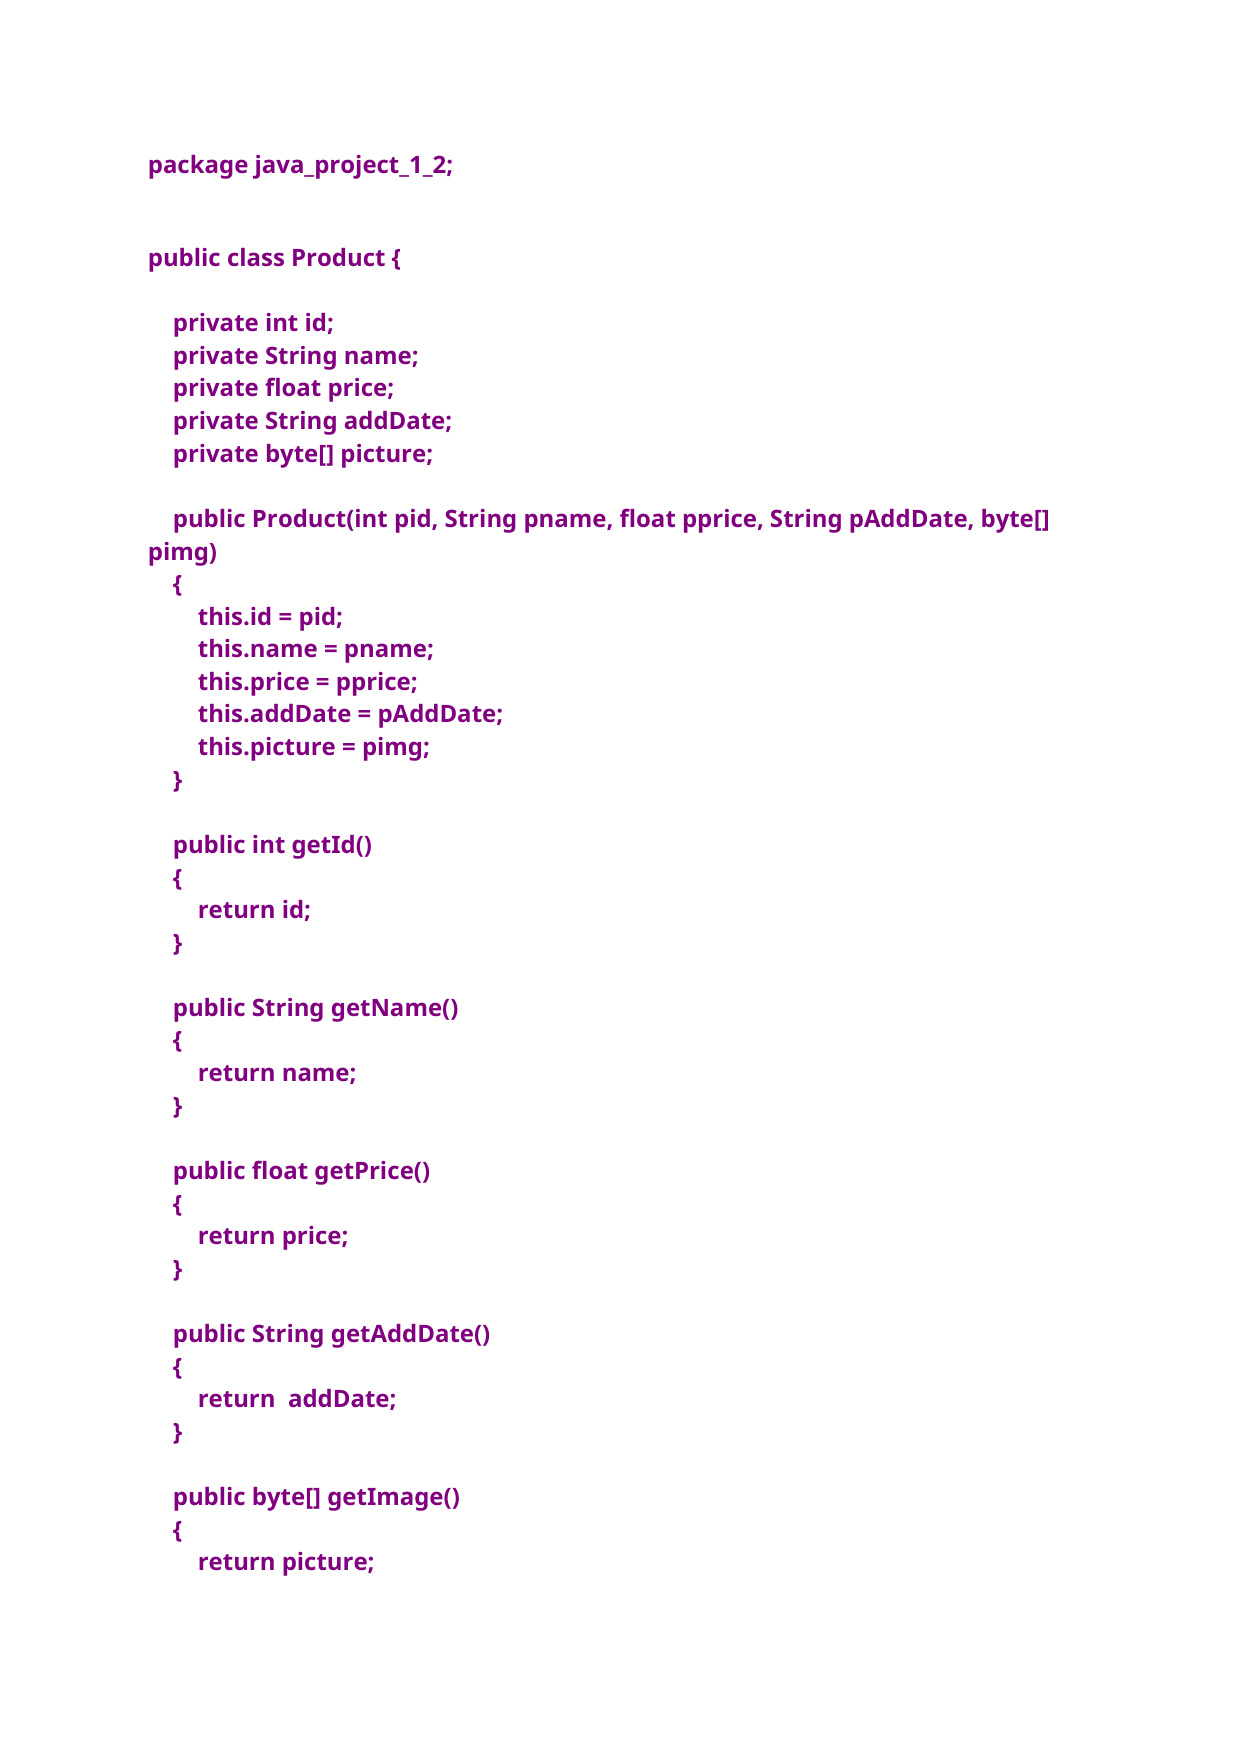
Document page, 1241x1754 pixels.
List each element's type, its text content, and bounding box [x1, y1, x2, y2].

text private float price; [148, 371, 1093, 404]
text public byte[] getImage() [148, 1480, 1093, 1512]
text public int getId() [148, 828, 1093, 860]
text } [148, 1088, 1093, 1121]
text private byte[] picture; [148, 436, 1093, 469]
text this.name = pname; [148, 632, 1093, 665]
text } [148, 1414, 1093, 1447]
text public class Product { [148, 241, 1093, 273]
text public Product(int pid, String pname, float pprice, String pAddDate, byte[] pimg) [148, 502, 1093, 567]
text { [148, 1349, 1093, 1382]
text public String getName() [148, 991, 1093, 1023]
text { [148, 860, 1093, 893]
text } [148, 1252, 1093, 1284]
text this.id = pid; [148, 599, 1093, 632]
text this.price = pprice; [148, 665, 1093, 697]
text { [148, 1512, 1093, 1545]
text } [148, 762, 1093, 795]
text return picture; [148, 1545, 1093, 1578]
text this.picture = pimg; [148, 730, 1093, 762]
text private int id; [148, 306, 1093, 339]
text return price; [148, 1219, 1093, 1252]
text public String getAddDate() [148, 1317, 1093, 1349]
text { [148, 1023, 1093, 1056]
text return name; [148, 1056, 1093, 1088]
text this.addDate = pAddDate; [148, 697, 1093, 730]
text { [148, 567, 1093, 599]
text return addDate; [148, 1382, 1093, 1414]
text public float getPrice() [148, 1154, 1093, 1186]
text } [148, 926, 1093, 958]
text package java_project_1_2; [148, 148, 1093, 180]
text private String name; [148, 339, 1093, 371]
text private String addDate; [148, 404, 1093, 436]
text { [148, 1186, 1093, 1219]
text return id; [148, 893, 1093, 926]
